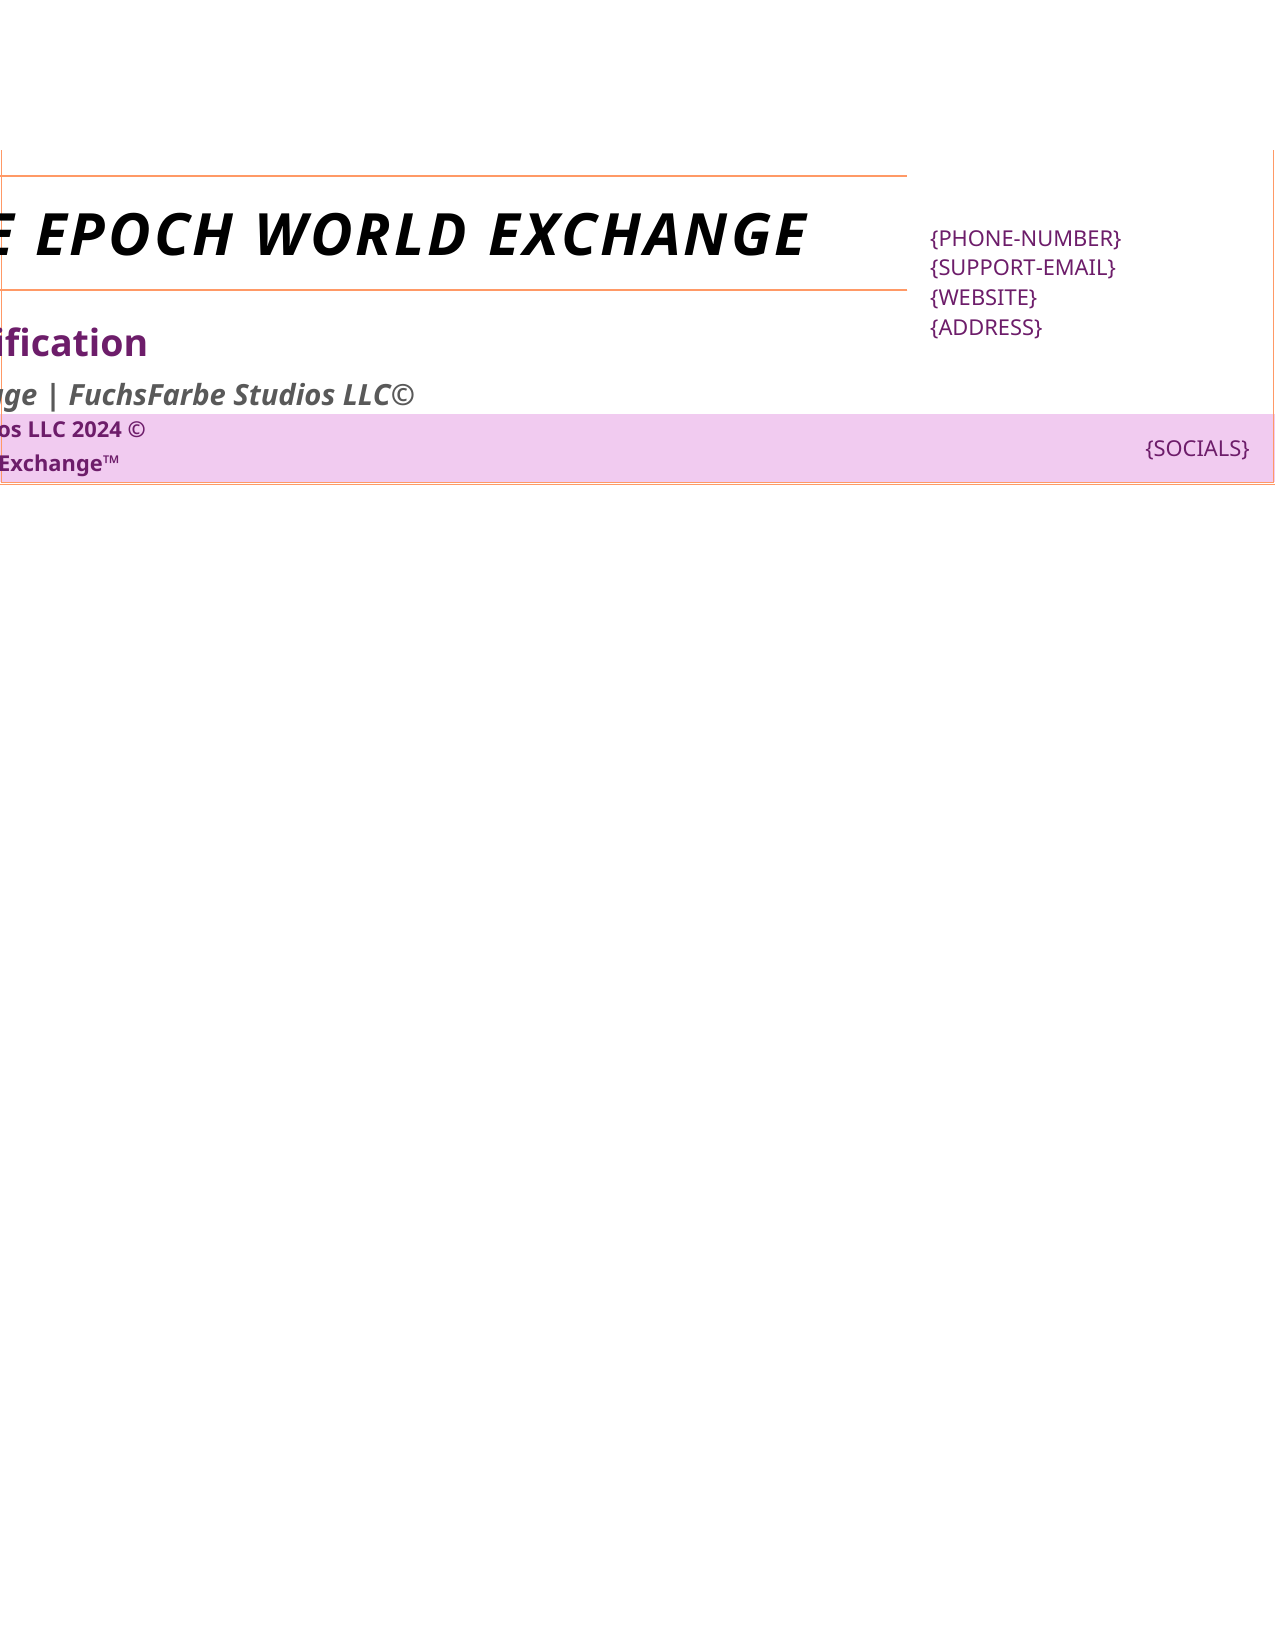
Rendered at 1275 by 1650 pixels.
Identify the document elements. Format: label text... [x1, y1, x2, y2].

table_cell The Epoch World Exchange Email Notification System Message | FuchsFarbe Studios LLC© [2, 150, 919, 414]
table_cell {SOCIALS} [919, 414, 1273, 482]
table_cell FuchsFarbe Studios LLC 2024 © The Epoch World Exchange™ [2, 414, 919, 482]
table_cell {PHONE-NUMBER} {SUPPORT-EMAIL} {WEBSITE} {ADDRESS} [919, 150, 1273, 414]
